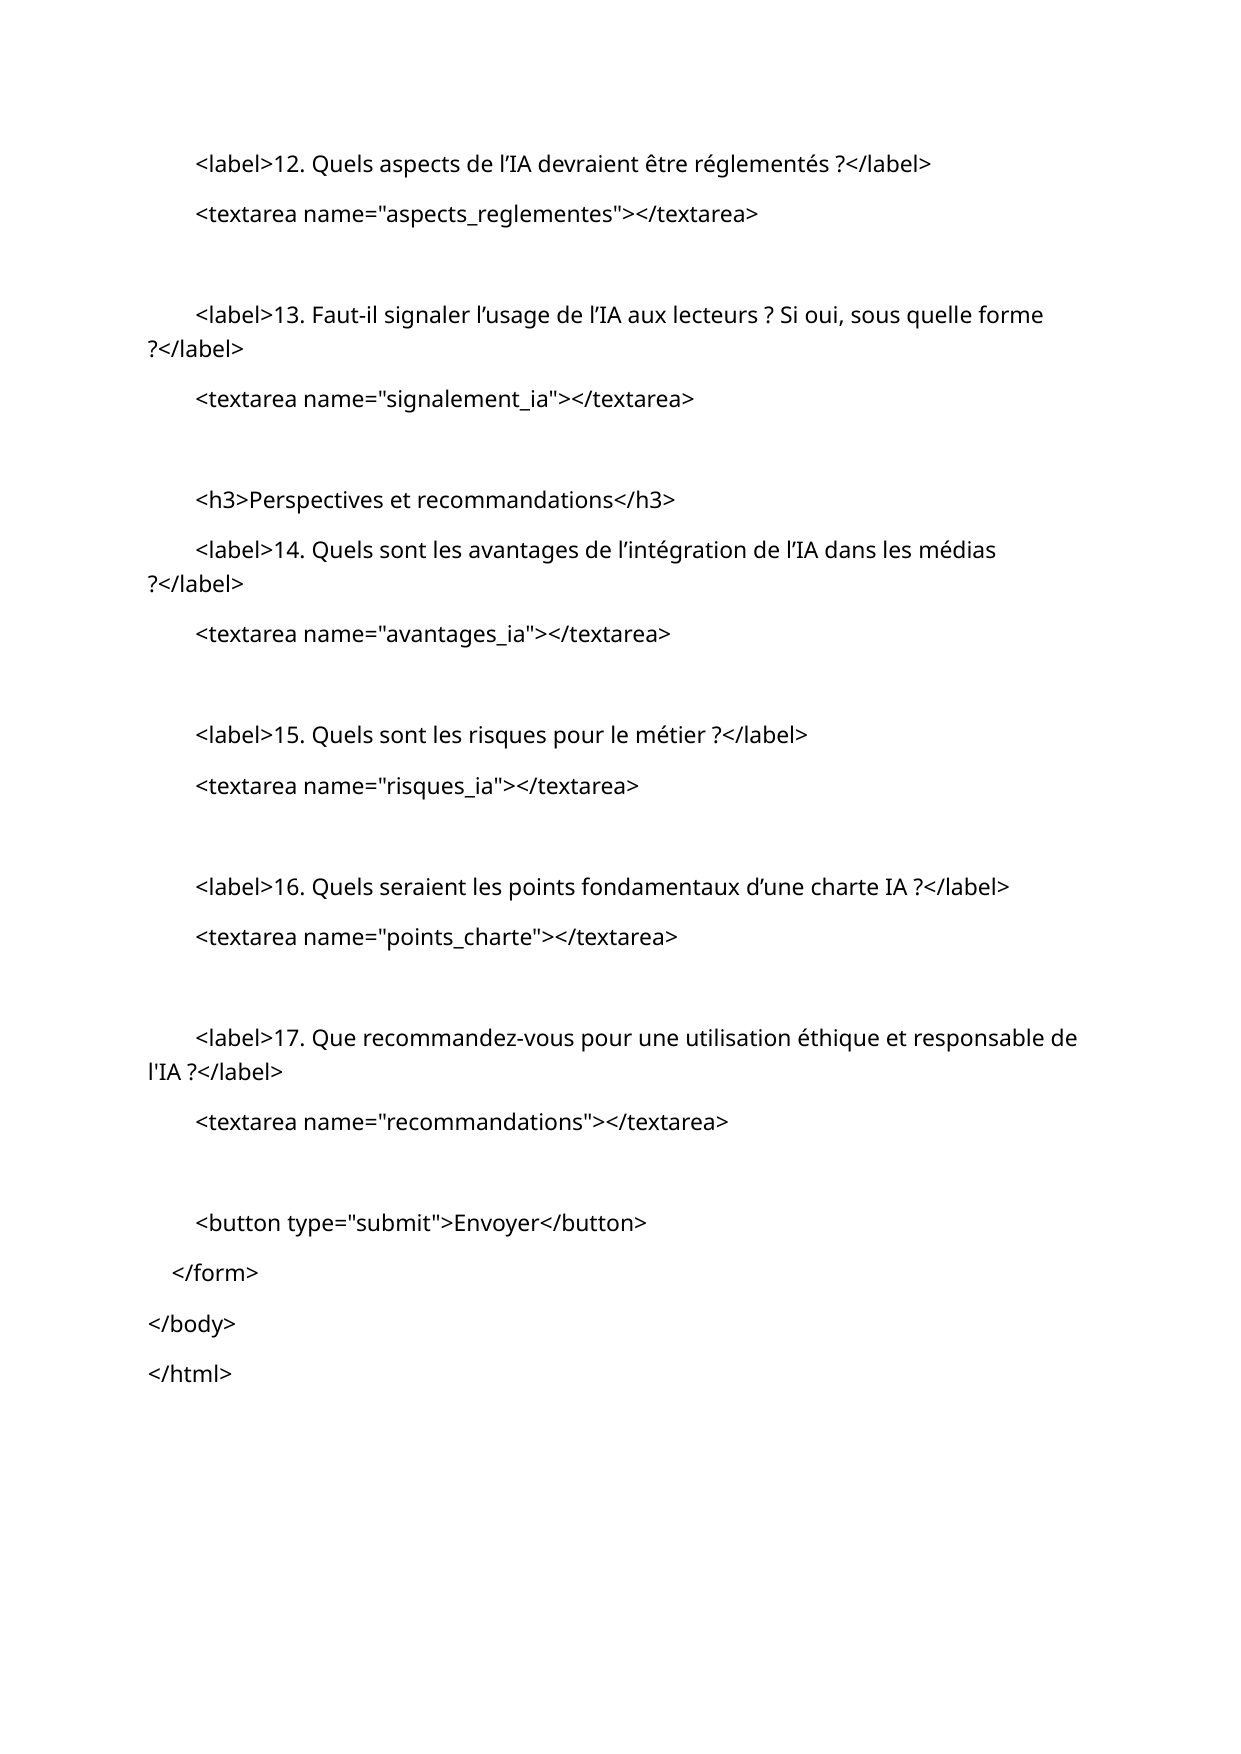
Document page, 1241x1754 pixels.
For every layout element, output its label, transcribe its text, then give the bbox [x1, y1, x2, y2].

text <label>15. Quels sont les risques pour le métier ?</label> [148, 719, 1093, 751]
text <textarea name="risques_ia"></textarea> [148, 770, 1093, 801]
text <textarea name="points_charte"></textarea> [148, 921, 1093, 952]
text <label>16. Quels seraient les points fondamentaux d’une charte IA ?</label> [148, 871, 1093, 902]
text </html> [148, 1358, 1093, 1389]
text <label>17. Que recommandez-vous pour une utilisation éthique et responsable de l'IA ?</label> [148, 1022, 1093, 1087]
text <textarea name="recommandations"></textarea> [148, 1106, 1093, 1137]
text <label>12. Quels aspects de l’IA devraient être réglementés ?</label> [148, 148, 1093, 179]
text <h3>Perspectives et recommandations</h3> [148, 484, 1093, 515]
text <button type="submit">Envoyer</button> [148, 1207, 1093, 1238]
text <label>13. Faut-il signaler l’usage de l’IA aux lecteurs ? Si oui, sous quelle forme ?</label> [148, 299, 1093, 364]
text <textarea name="avantages_ia"></textarea> [148, 618, 1093, 650]
text </body> [148, 1308, 1093, 1339]
text <textarea name="aspects_reglementes"></textarea> [148, 198, 1093, 229]
text <textarea name="signalement_ia"></textarea> [148, 383, 1093, 414]
text <label>14. Quels sont les avantages de l’intégration de l’IA dans les médias ?</label> [148, 534, 1093, 599]
text </form> [148, 1257, 1093, 1288]
